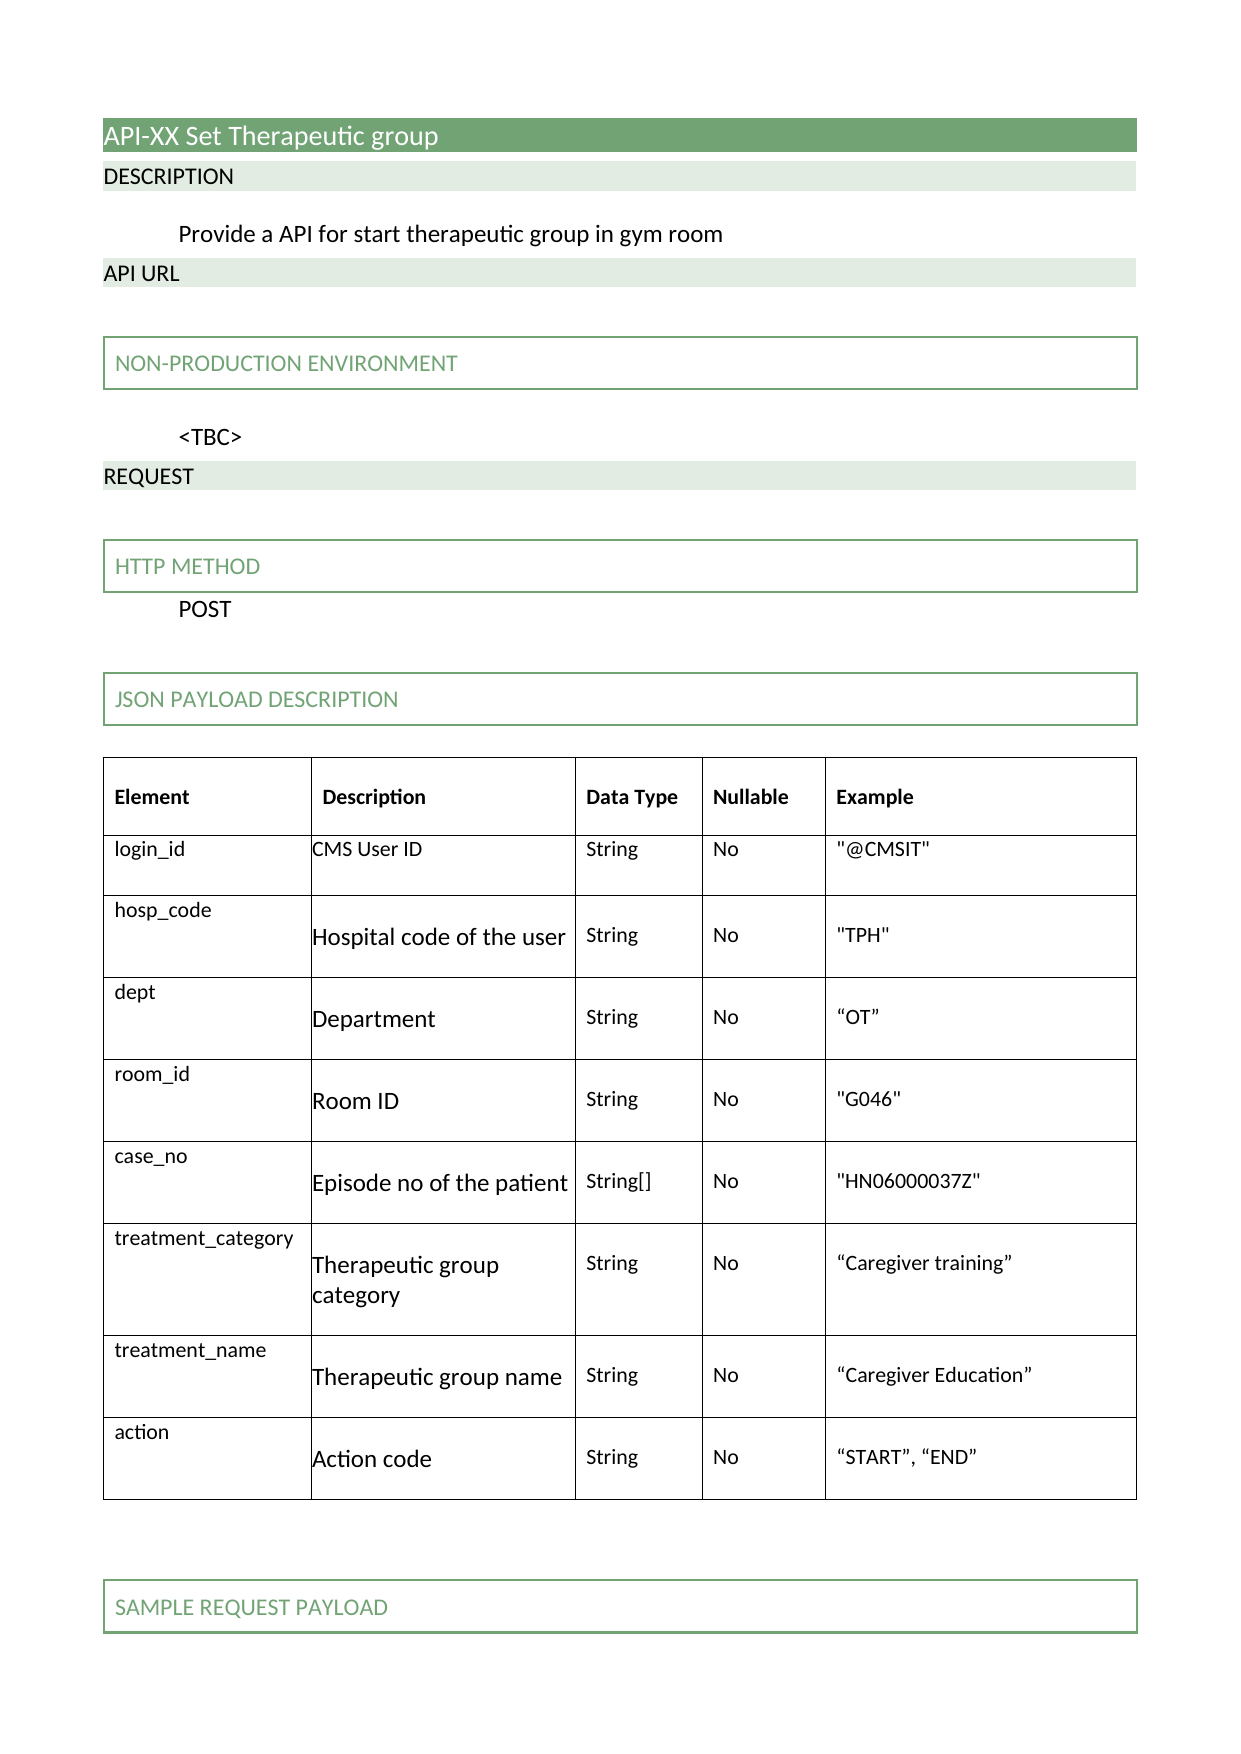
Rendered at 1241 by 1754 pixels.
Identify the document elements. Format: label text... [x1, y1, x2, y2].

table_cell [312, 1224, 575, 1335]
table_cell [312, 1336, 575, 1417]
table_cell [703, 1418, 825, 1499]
subtitle DESCRIPTION [234, 161, 1136, 191]
subtitle API URL [179, 258, 1136, 287]
subtitle REQUEST [194, 461, 1136, 490]
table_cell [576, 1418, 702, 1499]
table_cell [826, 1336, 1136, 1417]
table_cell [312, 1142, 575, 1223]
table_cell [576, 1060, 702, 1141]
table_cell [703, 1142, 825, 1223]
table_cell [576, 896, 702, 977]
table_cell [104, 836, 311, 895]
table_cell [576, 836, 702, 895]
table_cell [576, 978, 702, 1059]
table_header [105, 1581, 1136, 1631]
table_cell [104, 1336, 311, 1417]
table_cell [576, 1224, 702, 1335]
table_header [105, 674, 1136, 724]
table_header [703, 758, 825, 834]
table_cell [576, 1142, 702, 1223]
text POST [103, 593, 1137, 623]
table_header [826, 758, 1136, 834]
text Provide a API for start therapeutic group in gym room [103, 218, 1137, 249]
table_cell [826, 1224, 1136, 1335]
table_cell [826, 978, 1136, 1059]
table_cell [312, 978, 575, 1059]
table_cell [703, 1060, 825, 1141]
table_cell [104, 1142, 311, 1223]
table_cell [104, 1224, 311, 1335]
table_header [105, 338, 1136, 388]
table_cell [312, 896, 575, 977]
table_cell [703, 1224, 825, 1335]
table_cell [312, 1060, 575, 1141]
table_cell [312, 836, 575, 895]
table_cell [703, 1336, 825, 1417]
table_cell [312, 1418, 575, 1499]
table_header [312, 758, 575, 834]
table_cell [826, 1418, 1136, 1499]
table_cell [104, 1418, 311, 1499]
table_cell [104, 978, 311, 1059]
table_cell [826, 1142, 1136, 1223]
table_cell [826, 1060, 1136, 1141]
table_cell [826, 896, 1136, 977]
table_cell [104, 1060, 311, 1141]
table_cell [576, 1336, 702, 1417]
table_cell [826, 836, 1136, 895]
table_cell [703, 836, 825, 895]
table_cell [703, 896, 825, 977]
text <TBC> [103, 421, 1137, 451]
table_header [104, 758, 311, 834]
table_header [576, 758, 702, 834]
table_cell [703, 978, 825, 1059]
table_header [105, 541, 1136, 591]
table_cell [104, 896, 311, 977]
